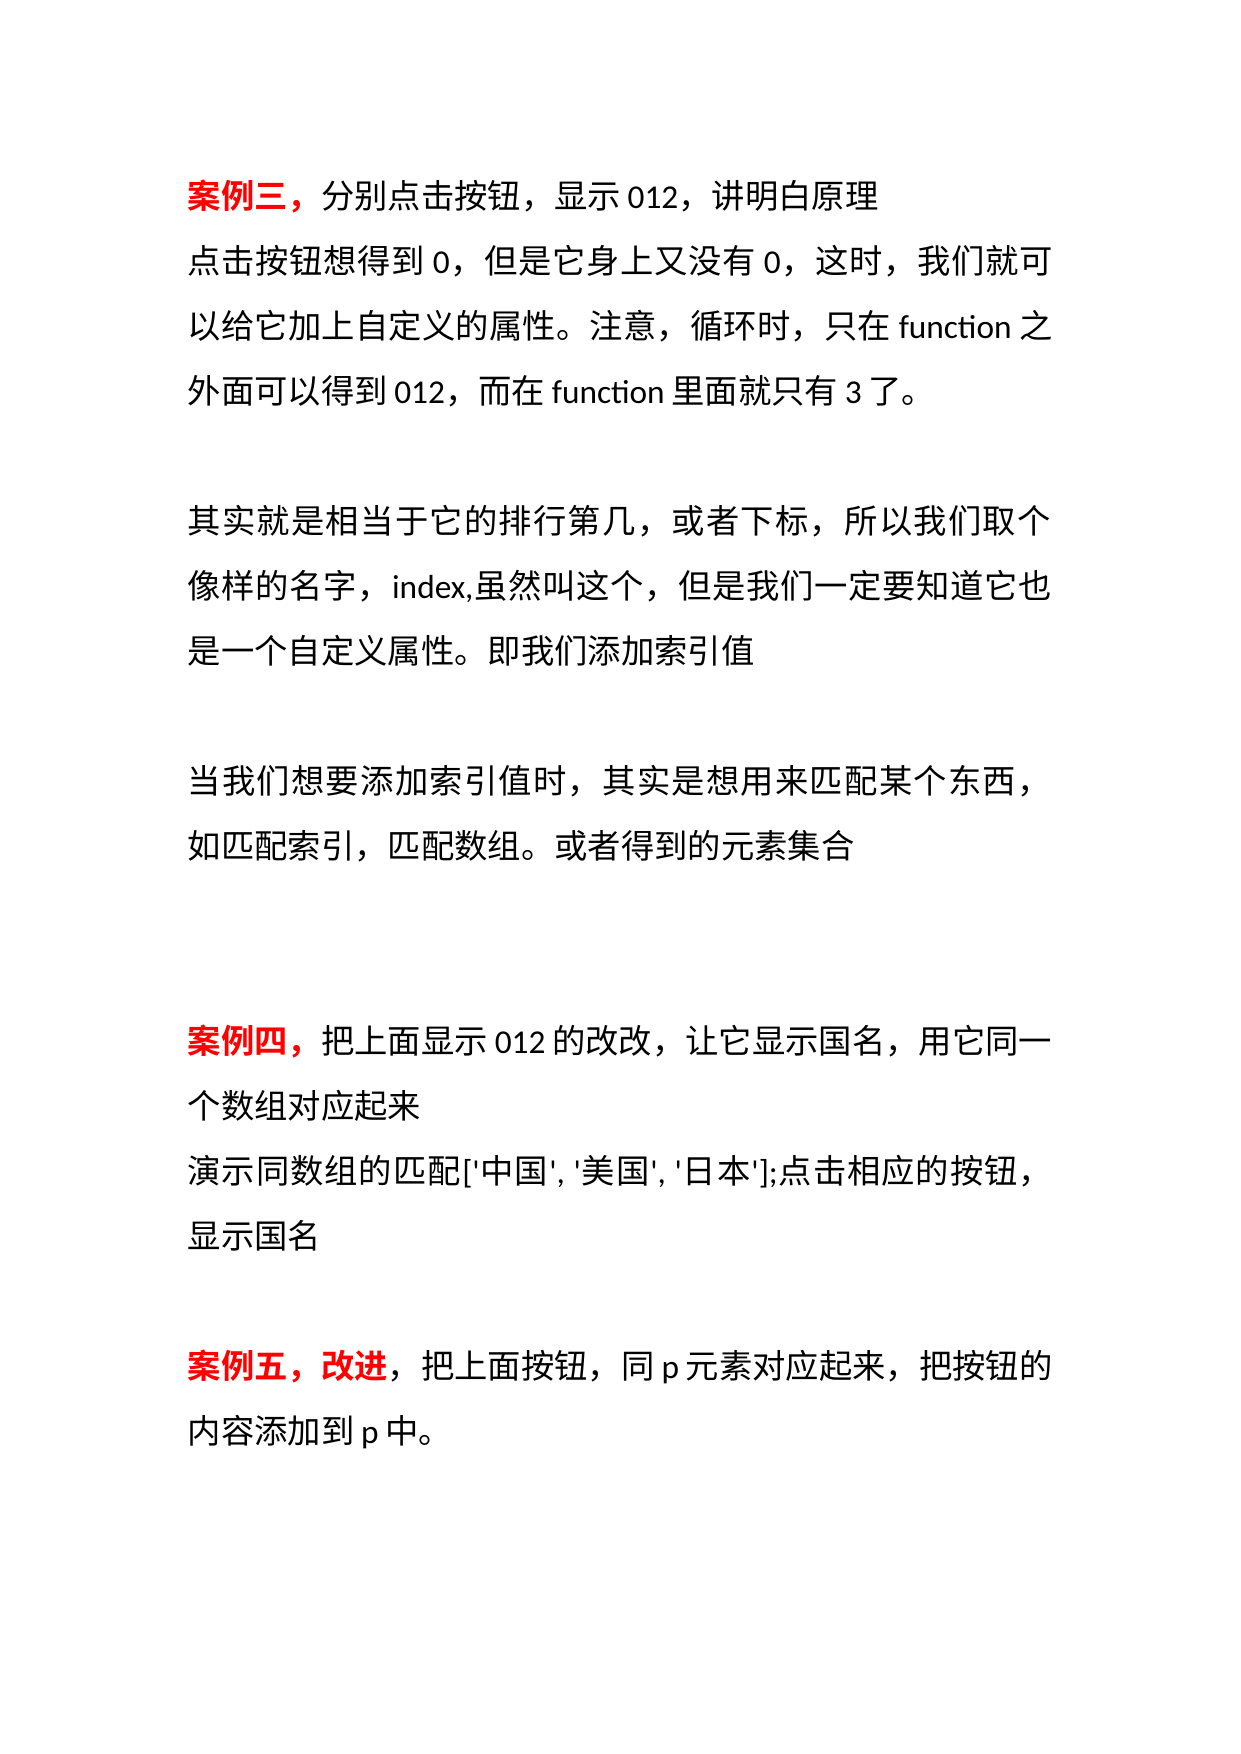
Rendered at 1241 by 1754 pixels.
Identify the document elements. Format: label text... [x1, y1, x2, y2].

text 点击按钮想得到0，但是它身上又没有0，这时，我们就可以给它加上自定义的属性。注意，循环时，只在function 之外面可以得到012，而在function里面就只有3了。 [187, 227, 1053, 422]
text 案例三，分别点击按钮，显示012，讲明白原理 [187, 162, 1053, 227]
text 演示同数组的匹配['中国', '美国', '日本'];点击相应的按钮，显示国名 [187, 1137, 1053, 1267]
text 当我们想要添加索引值时，其实是想用来匹配某个东西，如匹配索引，匹配数组。或者得到的元素集合 [187, 747, 1053, 877]
text 案例四，把上面显示012的改改，让它显示国名，用它同一个数组对应起来 [187, 1007, 1053, 1137]
text 其实就是相当于它的排行第几，或者下标，所以我们取个像样的名字，index,虽然叫这个，但是我们一定要知道它也是一个自定义属性。即我们添加索引值 [187, 487, 1053, 682]
text 案例五，改进，把上面按钮，同p元素对应起来，把按钮的内容添加到p中。 [187, 1332, 1053, 1462]
